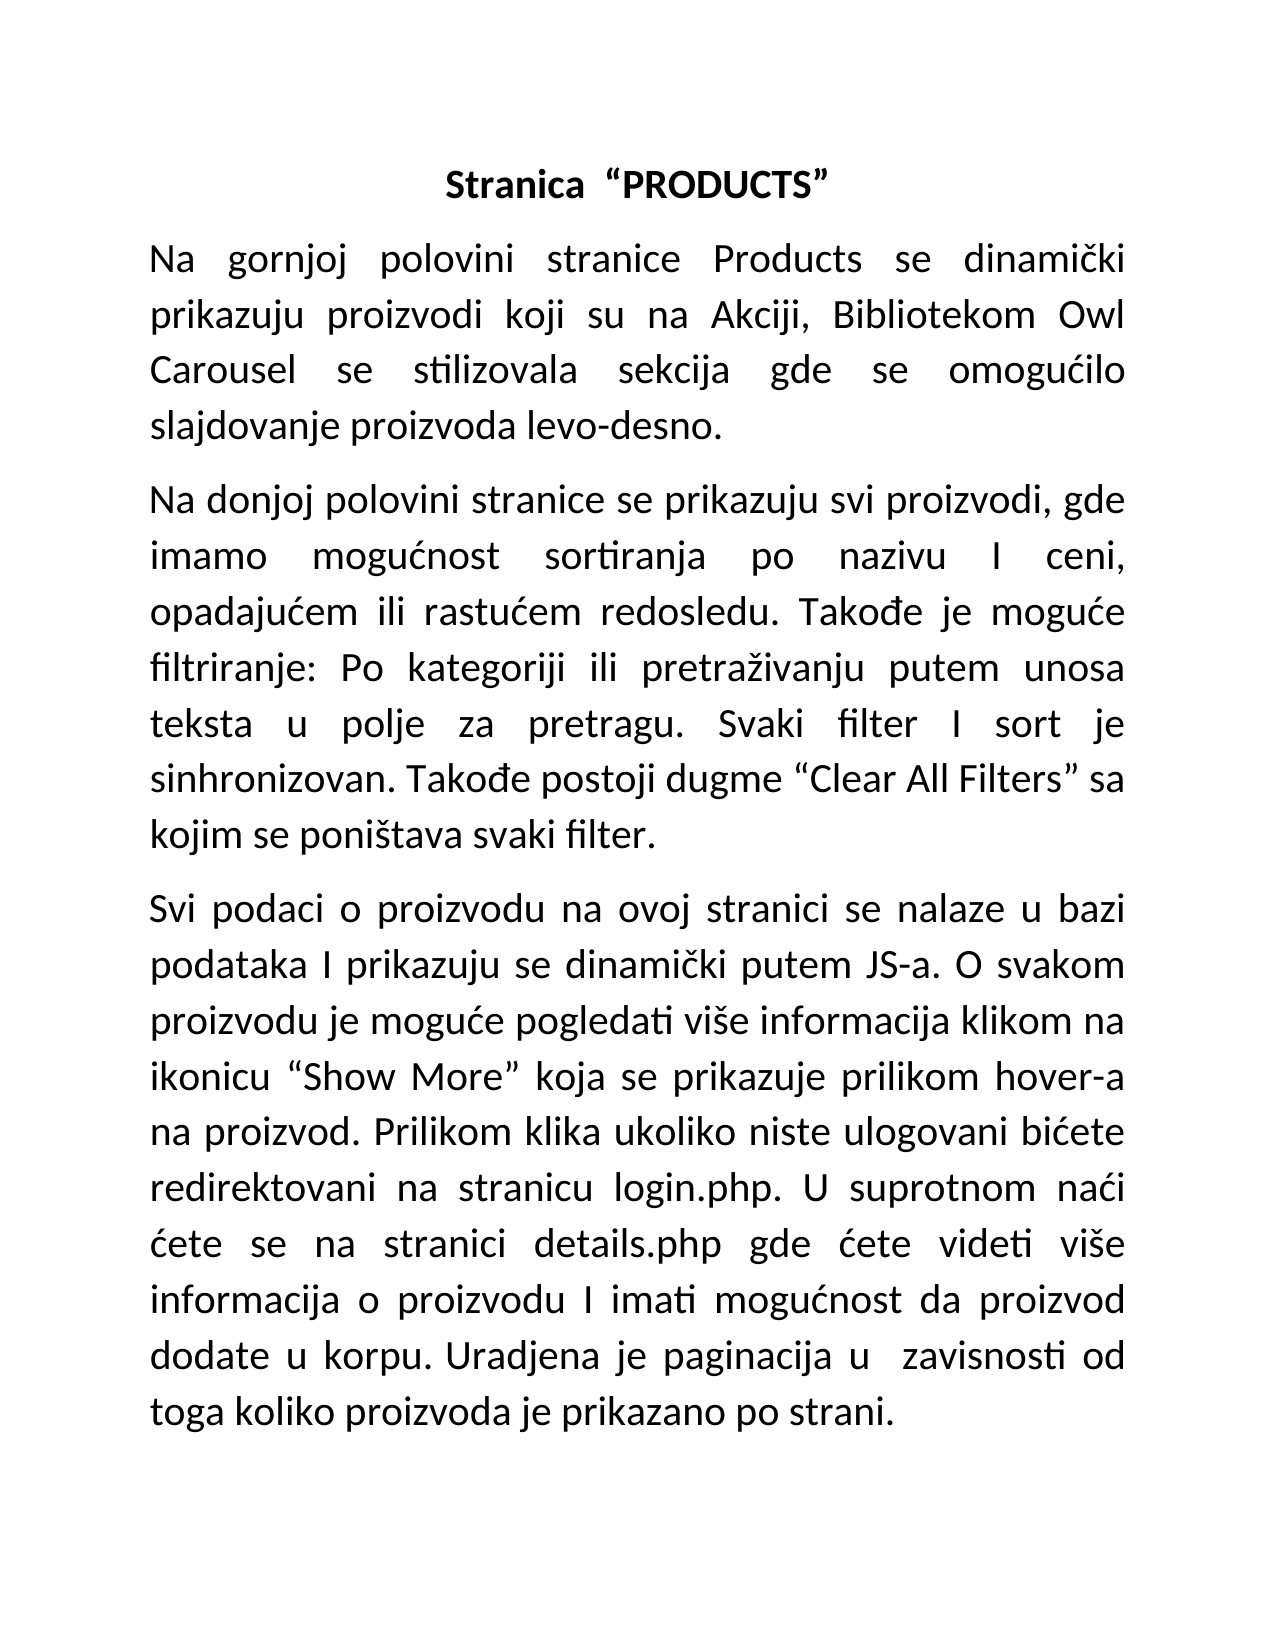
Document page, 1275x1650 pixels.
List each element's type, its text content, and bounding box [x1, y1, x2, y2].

text Svi podaci o proizvodu na ovoj stranici se nalaze u bazi podataka I prikazuju se dinamički putem JS-a. O svakom proizvodu je moguće pogledati više informacija klikom na ikonicu “Show More” koja se prikazuje prilikom hover-a na proizvod. Prilikom klika ukoliko niste ulogovani bićete redirektovani na stranicu login.php. U suprotnom naći ćete se na stranici details.php gde ćete videti više informacija o proizvodu I imati mogućnost da proizvod dodate u korpu. Uradjena je paginacija u zavisnosti od toga koliko proizvoda je prikazano po strani. [148, 882, 1127, 1435]
text Na donjoj polovini stranice se prikazuju svi proizvodi, gde imamo mogućnost sortiranja po nazivu I ceni, opadajućem ili rastućem redosledu. Takođe je moguće filtriranje: Po kategoriji ili pretraživanju putem unosa teksta u polje za pretragu. Svaki filter I sort je sinhronizovan. Takođe postoji dugme “Clear All Filters” sa kojim se poništava svaki filter. [148, 473, 1127, 859]
subtitle Stranica “PRODUCTS” [148, 158, 1127, 209]
text Na gornjoj polovini stranice Products se dinamički prikazuju proizvodi koji su na Akciji, Bibliotekom Owl Carousel se stilizovala sekcija gde se omogućilo slajdovanje proizvoda levo-desno. [148, 232, 1127, 450]
